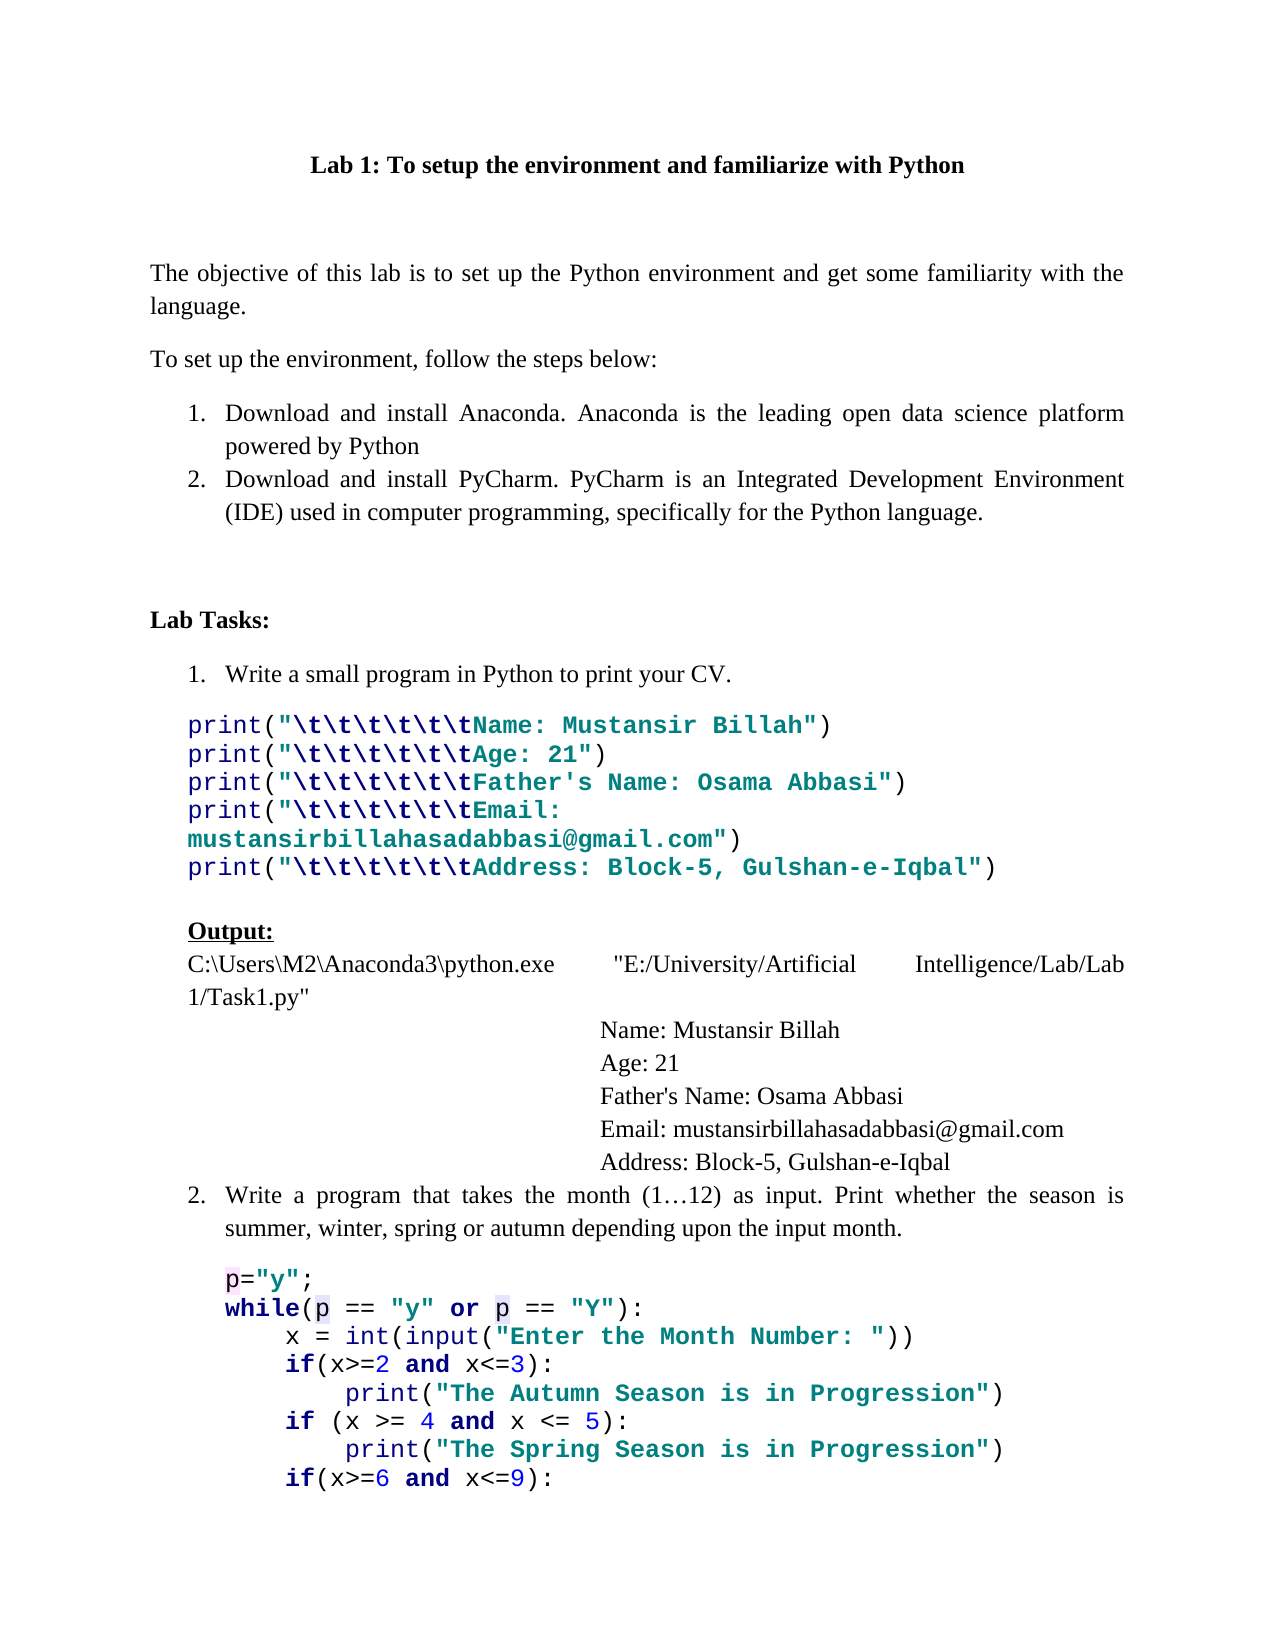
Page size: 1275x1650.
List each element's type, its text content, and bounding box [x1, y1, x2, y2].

list Download and install PyCharm. PyCharm is an Integrated Development Environment (IDE) used in computer programming, specifically for the Python language. [187, 464, 1125, 526]
list Name: Mustansir Billah [187, 1015, 1125, 1044]
text Lab 1: To setup the environment and familiarize with Python [150, 150, 1125, 179]
list Write a program that takes the month (1…12) as input. Print whether the season is summer, winter, spring or autumn depending upon the input month. [187, 1180, 1125, 1242]
list Write a small program in Python to print your CV. [187, 659, 1125, 688]
list Address: Block-5, Gulshan-e-Iqbal [225, 1147, 1125, 1176]
list Output: [187, 916, 1125, 945]
list Download and install Anaconda. Anaconda is the leading open data science platform powered by Python [187, 398, 1125, 460]
text The objective of this lab is to set up the Python environment and get some familiarity with the language. [150, 258, 1125, 319]
text Lab Tasks: [150, 605, 1125, 634]
list Age: 21 [187, 1048, 1125, 1077]
list C:\Users\M2\Anaconda3\python.exe "E:/University/Artificial Intelligence/Lab/Lab 1/Task1.py" [187, 949, 1125, 1011]
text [225, 1267, 1125, 1494]
list Email: mustansirbillahasadabbasi@gmail.com [187, 1114, 1125, 1143]
text print("\t\t\t\t\t\tName: Mustansir Billah") print("\t\t\t\t\t\tAge: 21") print("\t\t\t\t\t\tFather's Name: Osama Abbasi") print("\t\t\t\t\t\tEmail: mustansirbillahasadabbasi@gmail.com") print("\t\t\t\t\t\tAddress: Block-5, Gulshan-e-Iqbal") [187, 713, 1125, 883]
list Father's Name: Osama Abbasi [187, 1081, 1125, 1110]
text To set up the environment, follow the steps below: [150, 344, 1125, 373]
